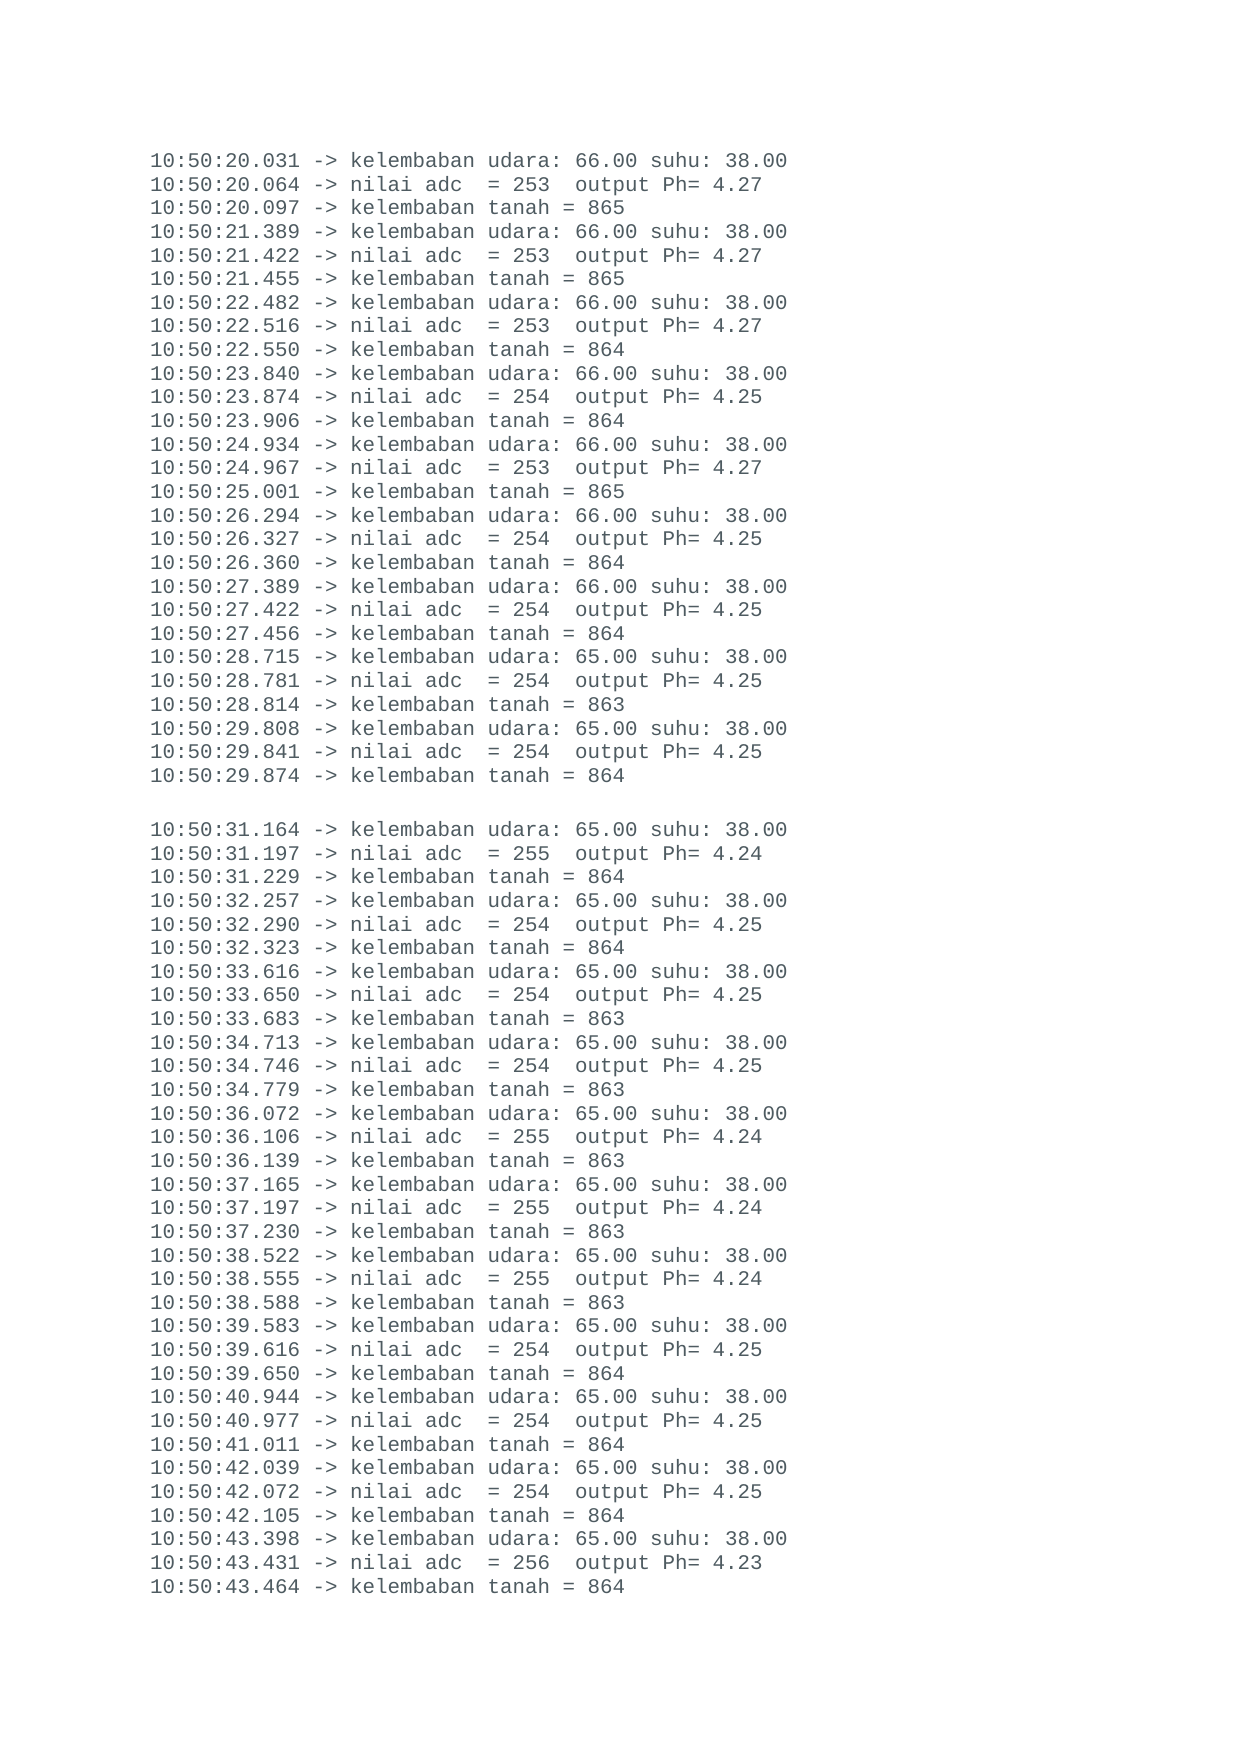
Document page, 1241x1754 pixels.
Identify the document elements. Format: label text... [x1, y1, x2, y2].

text 10:50:21.422 -> nilai adc = 253 output Ph= 4.27 [150, 244, 1090, 268]
text 10:50:37.230 -> kelembaban tanah = 863 [150, 1221, 1090, 1244]
text 10:50:33.650 -> nilai adc = 254 output Ph= 4.25 [150, 984, 1090, 1008]
text 10:50:31.164 -> kelembaban udara: 65.00 suhu: 38.00 [150, 819, 1090, 843]
text 10:50:37.197 -> nilai adc = 255 output Ph= 4.24 [150, 1197, 1090, 1221]
text 10:50:32.257 -> kelembaban udara: 65.00 suhu: 38.00 [150, 890, 1090, 913]
text 10:50:43.431 -> nilai adc = 256 output Ph= 4.23 [150, 1552, 1090, 1576]
text 10:50:26.294 -> kelembaban udara: 66.00 suhu: 38.00 [150, 505, 1090, 528]
text 10:50:36.139 -> kelembaban tanah = 863 [150, 1150, 1090, 1174]
text 10:50:33.616 -> kelembaban udara: 65.00 suhu: 38.00 [150, 961, 1090, 984]
text 10:50:20.097 -> kelembaban tanah = 865 [150, 197, 1090, 221]
text 10:50:24.934 -> kelembaban udara: 66.00 suhu: 38.00 [150, 434, 1090, 457]
text 10:50:36.072 -> kelembaban udara: 65.00 suhu: 38.00 [150, 1103, 1090, 1126]
text 10:50:38.522 -> kelembaban udara: 65.00 suhu: 38.00 [150, 1244, 1090, 1268]
text 10:50:28.781 -> nilai adc = 254 output Ph= 4.25 [150, 670, 1090, 694]
text 10:50:40.977 -> nilai adc = 254 output Ph= 4.25 [150, 1410, 1090, 1434]
text 10:50:40.944 -> kelembaban udara: 65.00 suhu: 38.00 [150, 1386, 1090, 1410]
text 10:50:32.323 -> kelembaban tanah = 864 [150, 937, 1090, 961]
text 10:50:27.422 -> nilai adc = 254 output Ph= 4.25 [150, 599, 1090, 623]
text 10:50:36.106 -> nilai adc = 255 output Ph= 4.24 [150, 1126, 1090, 1150]
text 10:50:22.482 -> kelembaban udara: 66.00 suhu: 38.00 [150, 292, 1090, 316]
text 10:50:43.464 -> kelembaban tanah = 864 [150, 1576, 1090, 1599]
text 10:50:28.715 -> kelembaban udara: 65.00 suhu: 38.00 [150, 647, 1090, 670]
text 10:50:42.039 -> kelembaban udara: 65.00 suhu: 38.00 [150, 1457, 1090, 1481]
text 10:50:27.456 -> kelembaban tanah = 864 [150, 623, 1090, 647]
text 10:50:24.967 -> nilai adc = 253 output Ph= 4.27 [150, 457, 1090, 481]
text 10:50:29.874 -> kelembaban tanah = 864 [150, 765, 1090, 788]
text 10:50:34.746 -> nilai adc = 254 output Ph= 4.25 [150, 1055, 1090, 1079]
text 10:50:23.906 -> kelembaban tanah = 864 [150, 410, 1090, 434]
text 10:50:22.550 -> kelembaban tanah = 864 [150, 339, 1090, 363]
text 10:50:42.105 -> kelembaban tanah = 864 [150, 1505, 1090, 1528]
text 10:50:27.389 -> kelembaban udara: 66.00 suhu: 38.00 [150, 576, 1090, 599]
text 10:50:26.360 -> kelembaban tanah = 864 [150, 552, 1090, 576]
text 10:50:20.031 -> kelembaban udara: 66.00 suhu: 38.00 [150, 150, 1090, 174]
text 10:50:23.874 -> nilai adc = 254 output Ph= 4.25 [150, 386, 1090, 410]
text 10:50:39.583 -> kelembaban udara: 65.00 suhu: 38.00 [150, 1316, 1090, 1339]
text 10:50:32.290 -> nilai adc = 254 output Ph= 4.25 [150, 913, 1090, 937]
text 10:50:23.840 -> kelembaban udara: 66.00 suhu: 38.00 [150, 363, 1090, 386]
text 10:50:42.072 -> nilai adc = 254 output Ph= 4.25 [150, 1481, 1090, 1505]
text 10:50:21.455 -> kelembaban tanah = 865 [150, 268, 1090, 292]
text 10:50:22.516 -> nilai adc = 253 output Ph= 4.27 [150, 316, 1090, 339]
text 10:50:38.588 -> kelembaban tanah = 863 [150, 1292, 1090, 1316]
text 10:50:39.650 -> kelembaban tanah = 864 [150, 1363, 1090, 1386]
text 10:50:28.814 -> kelembaban tanah = 863 [150, 694, 1090, 717]
text 10:50:38.555 -> nilai adc = 255 output Ph= 4.24 [150, 1268, 1090, 1292]
text 10:50:41.011 -> kelembaban tanah = 864 [150, 1434, 1090, 1457]
text 10:50:43.398 -> kelembaban udara: 65.00 suhu: 38.00 [150, 1528, 1090, 1552]
text 10:50:37.165 -> kelembaban udara: 65.00 suhu: 38.00 [150, 1174, 1090, 1197]
text 10:50:26.327 -> nilai adc = 254 output Ph= 4.25 [150, 528, 1090, 552]
text 10:50:33.683 -> kelembaban tanah = 863 [150, 1008, 1090, 1032]
text 10:50:34.713 -> kelembaban udara: 65.00 suhu: 38.00 [150, 1032, 1090, 1055]
text 10:50:34.779 -> kelembaban tanah = 863 [150, 1079, 1090, 1103]
text 10:50:21.389 -> kelembaban udara: 66.00 suhu: 38.00 [150, 221, 1090, 244]
text 10:50:31.197 -> nilai adc = 255 output Ph= 4.24 [150, 843, 1090, 866]
text 10:50:31.229 -> kelembaban tanah = 864 [150, 866, 1090, 890]
text 10:50:39.616 -> nilai adc = 254 output Ph= 4.25 [150, 1339, 1090, 1363]
text 10:50:29.841 -> nilai adc = 254 output Ph= 4.25 [150, 741, 1090, 765]
text 10:50:29.808 -> kelembaban udara: 65.00 suhu: 38.00 [150, 717, 1090, 741]
text 10:50:20.064 -> nilai adc = 253 output Ph= 4.27 [150, 174, 1090, 197]
text 10:50:25.001 -> kelembaban tanah = 865 [150, 481, 1090, 505]
